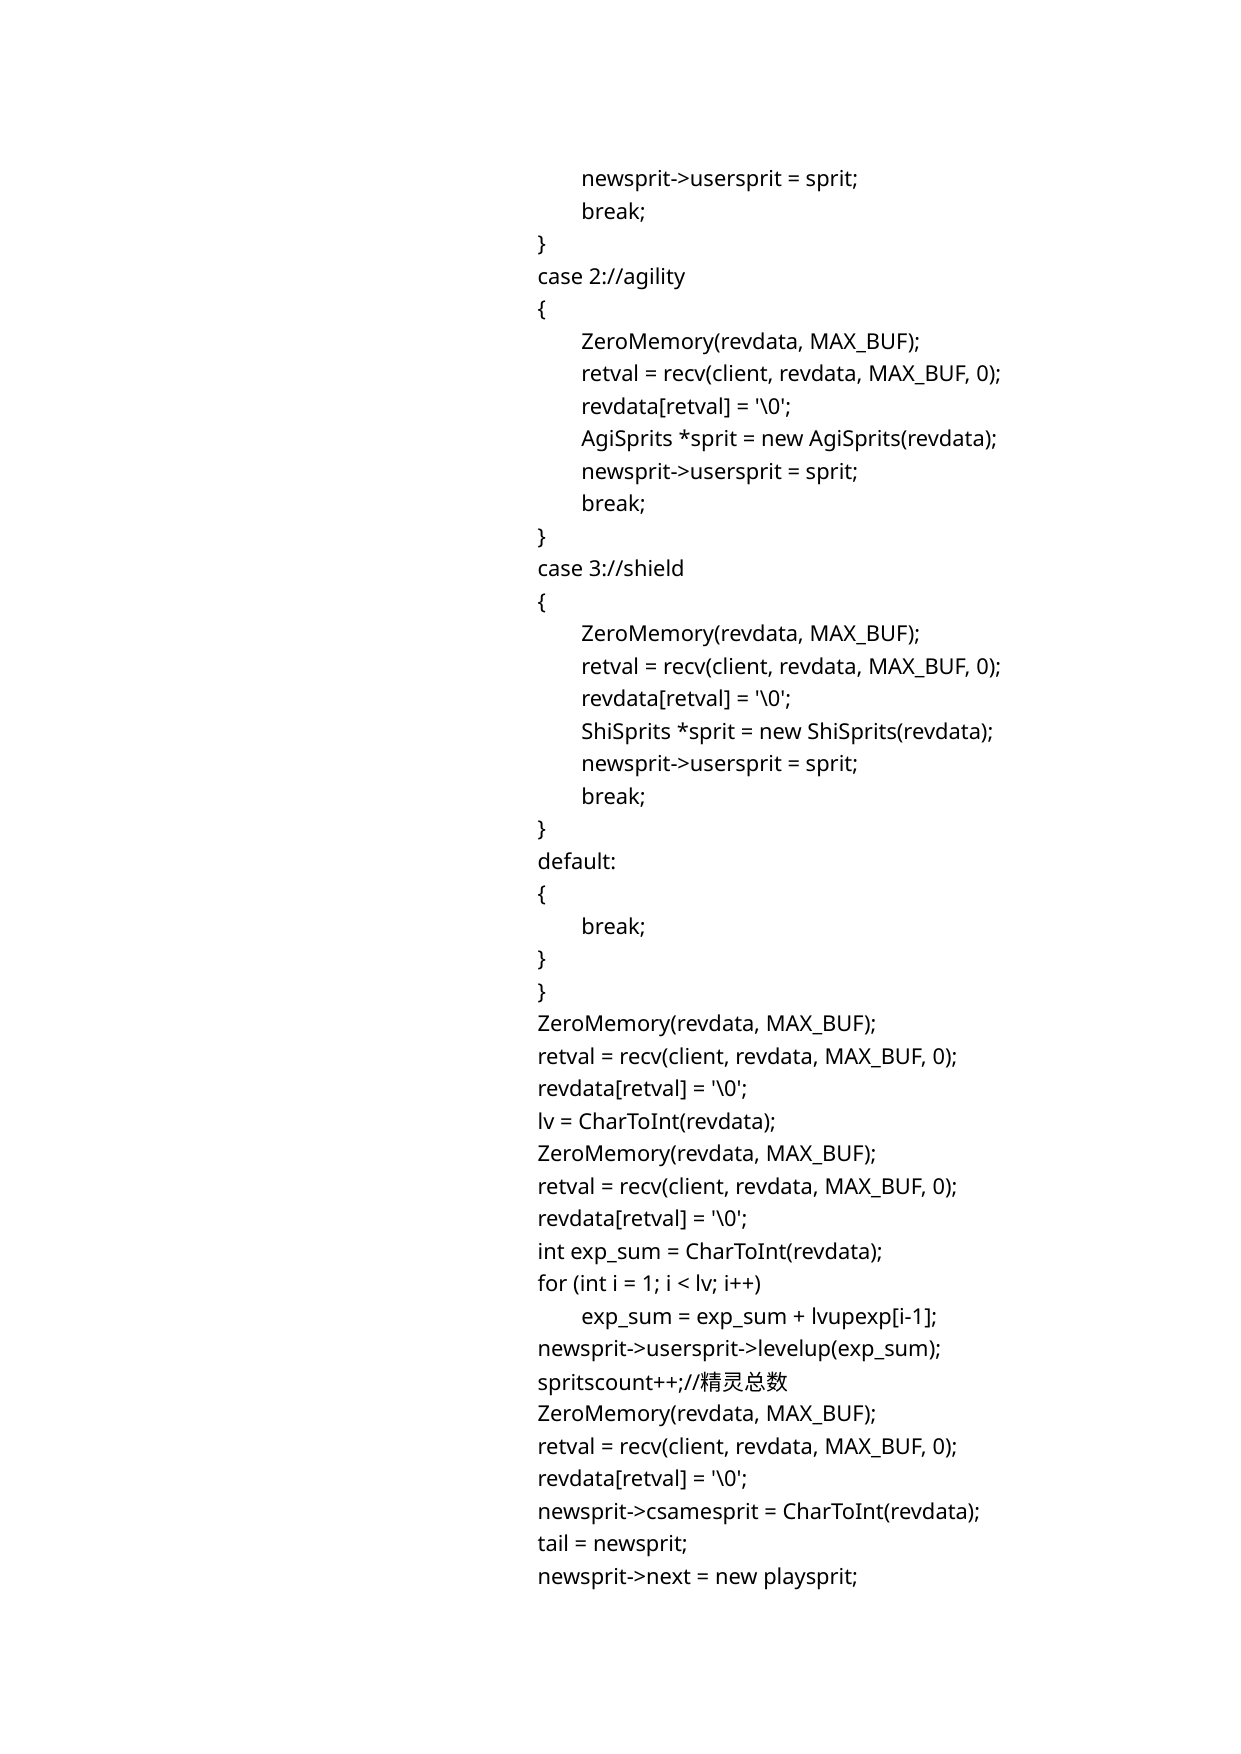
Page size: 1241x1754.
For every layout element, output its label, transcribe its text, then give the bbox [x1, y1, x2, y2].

list AgiSprits *sprit = new AgiSprits(revdata); [407, 422, 1053, 454]
list revdata[retval] = '\0'; [407, 1202, 1053, 1234]
list break; [407, 909, 1053, 942]
list exp_sum = exp_sum + lvupexp[i-1]; [407, 1299, 1053, 1332]
list default: [407, 844, 1053, 877]
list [407, 357, 1053, 389]
list newsprit->usersprit = sprit; [407, 162, 1053, 194]
list spritscount++;//精灵总数 [407, 1364, 1053, 1397]
list newsprit->next = new playsprit; [407, 1559, 1053, 1592]
list revdata[retval] = '\0'; [407, 1462, 1053, 1494]
list for (int i = 1; i < lv; i++) [407, 1267, 1053, 1299]
list case 2://agility [407, 259, 1053, 292]
list revdata[retval] = '\0'; [407, 1072, 1053, 1104]
list newsprit->usersprit->levelup(exp_sum); [407, 1332, 1053, 1364]
list newsprit->usersprit = sprit; [407, 747, 1053, 779]
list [407, 1429, 1053, 1462]
list break; [407, 779, 1053, 812]
list } [407, 942, 1053, 974]
list revdata[retval] = '\0'; [407, 389, 1053, 422]
list ZeroMemory(revdata, MAX_BUF); [407, 1007, 1053, 1039]
list newsprit->usersprit = sprit; [407, 454, 1053, 487]
list lv = CharToInt(revdata); [407, 1104, 1053, 1137]
list { [407, 877, 1053, 909]
list tail = newsprit; [407, 1527, 1053, 1559]
list int exp_sum = CharToInt(revdata); [407, 1234, 1053, 1267]
list ZeroMemory(revdata, MAX_BUF); [407, 1137, 1053, 1169]
list break; [407, 487, 1053, 519]
list } [407, 812, 1053, 844]
list { [407, 292, 1053, 324]
list ShiSprits *sprit = new ShiSprits(revdata); [407, 714, 1053, 747]
list { [407, 584, 1053, 617]
list retval = recv(client, revdata, MAX_BUF, 0); [407, 1169, 1053, 1202]
list break; [407, 194, 1053, 227]
list } [407, 227, 1053, 259]
list ZeroMemory(revdata, MAX_BUF); [407, 617, 1053, 649]
list ZeroMemory(revdata, MAX_BUF); [407, 1397, 1053, 1429]
list revdata[retval] = '\0'; [407, 682, 1053, 714]
list newsprit->csamesprit = CharToInt(revdata); [407, 1494, 1053, 1527]
list } [407, 519, 1053, 552]
list } [407, 974, 1053, 1007]
list retval = recv(client, revdata, MAX_BUF, 0); [407, 649, 1053, 682]
list retval = recv(client, revdata, MAX_BUF, 0); [407, 1039, 1053, 1072]
list ZeroMemory(revdata, MAX_BUF); [407, 324, 1053, 357]
list case 3://shield [407, 552, 1053, 584]
